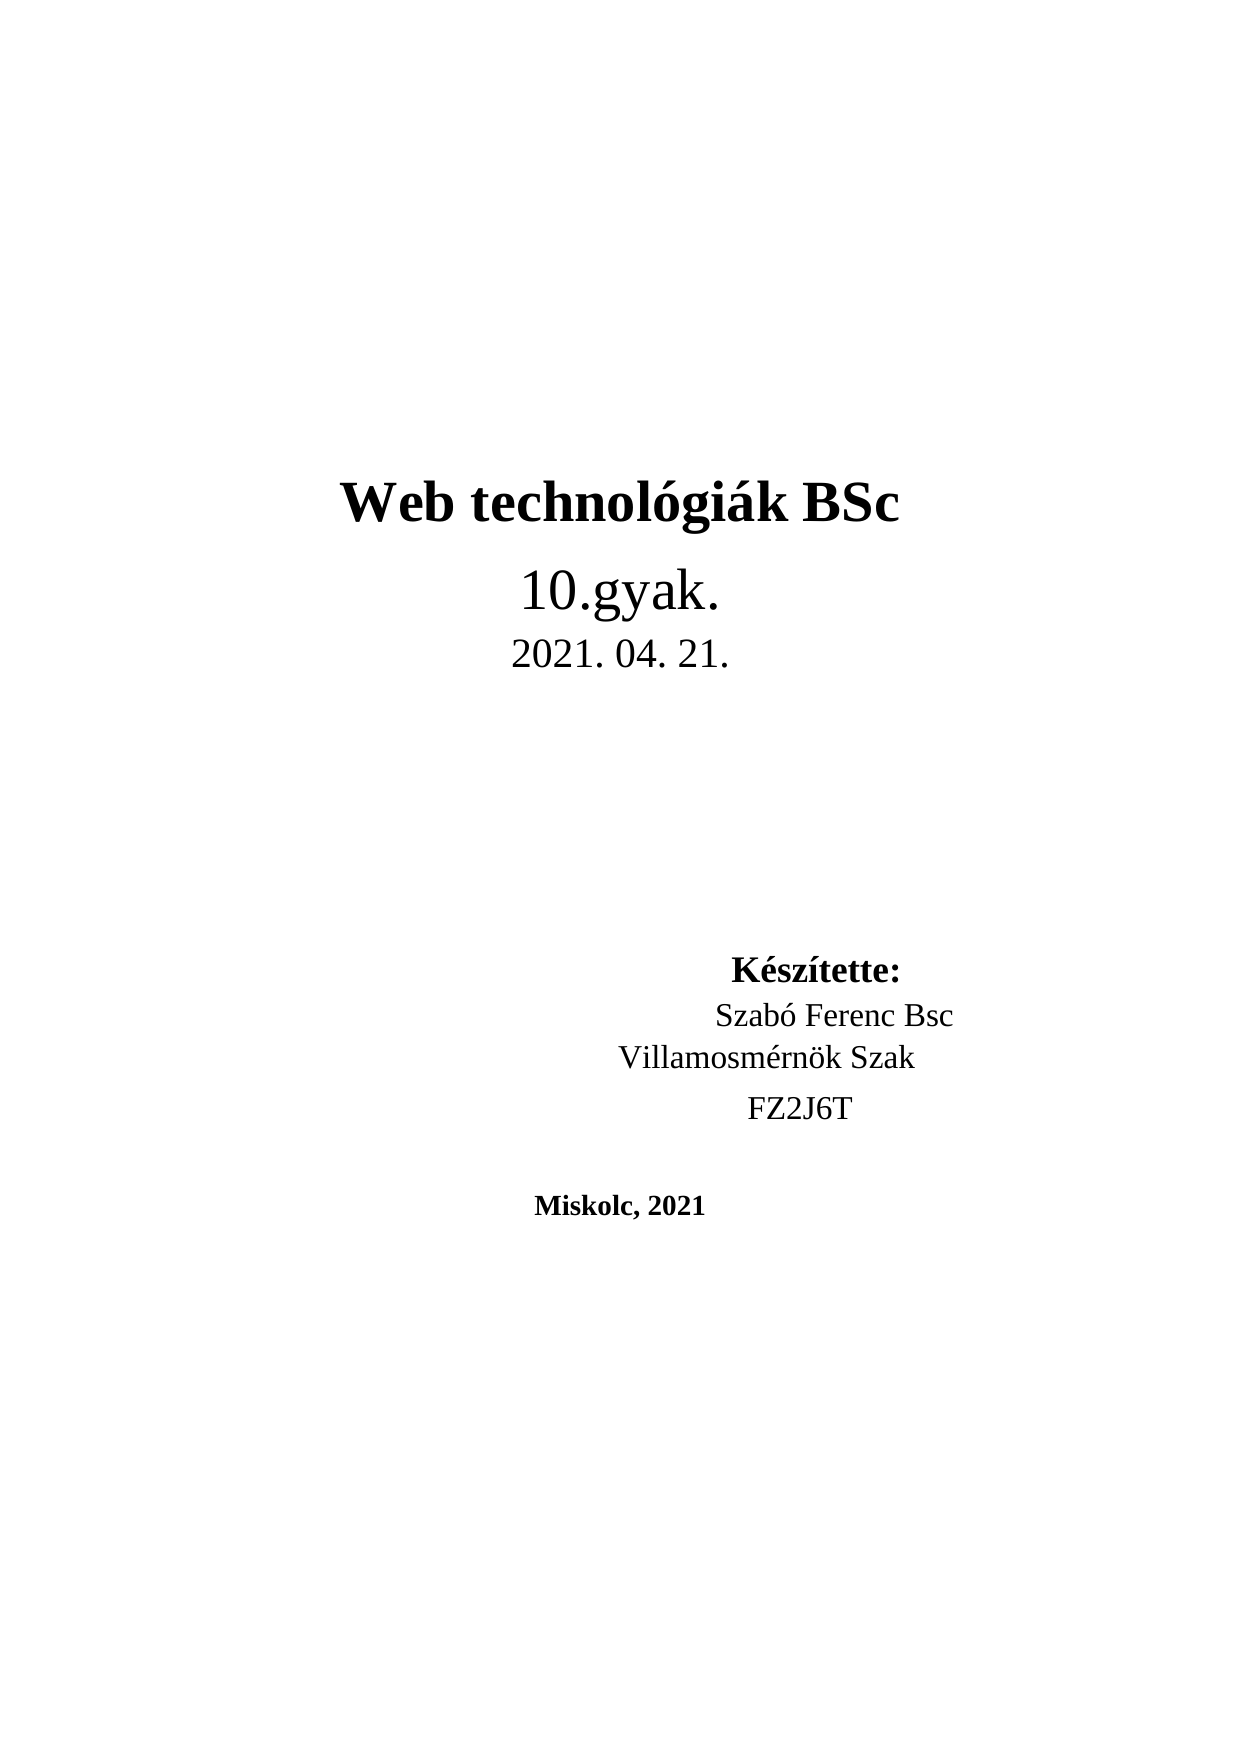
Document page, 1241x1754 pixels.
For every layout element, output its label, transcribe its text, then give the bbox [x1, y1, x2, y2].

text 10.gyak. [278, 555, 962, 622]
text FZ2J6T [146, 1088, 962, 1127]
text Web technológiák BSc [339, 467, 962, 534]
text 2021. 04. 21. [278, 628, 962, 676]
text Miskolc, 2021 [278, 1188, 962, 1222]
text Készítette: [147, 947, 962, 990]
text Szabó Ferenc Bsc [146, 995, 962, 1034]
text Villamosmérnök Szak [146, 1037, 962, 1076]
